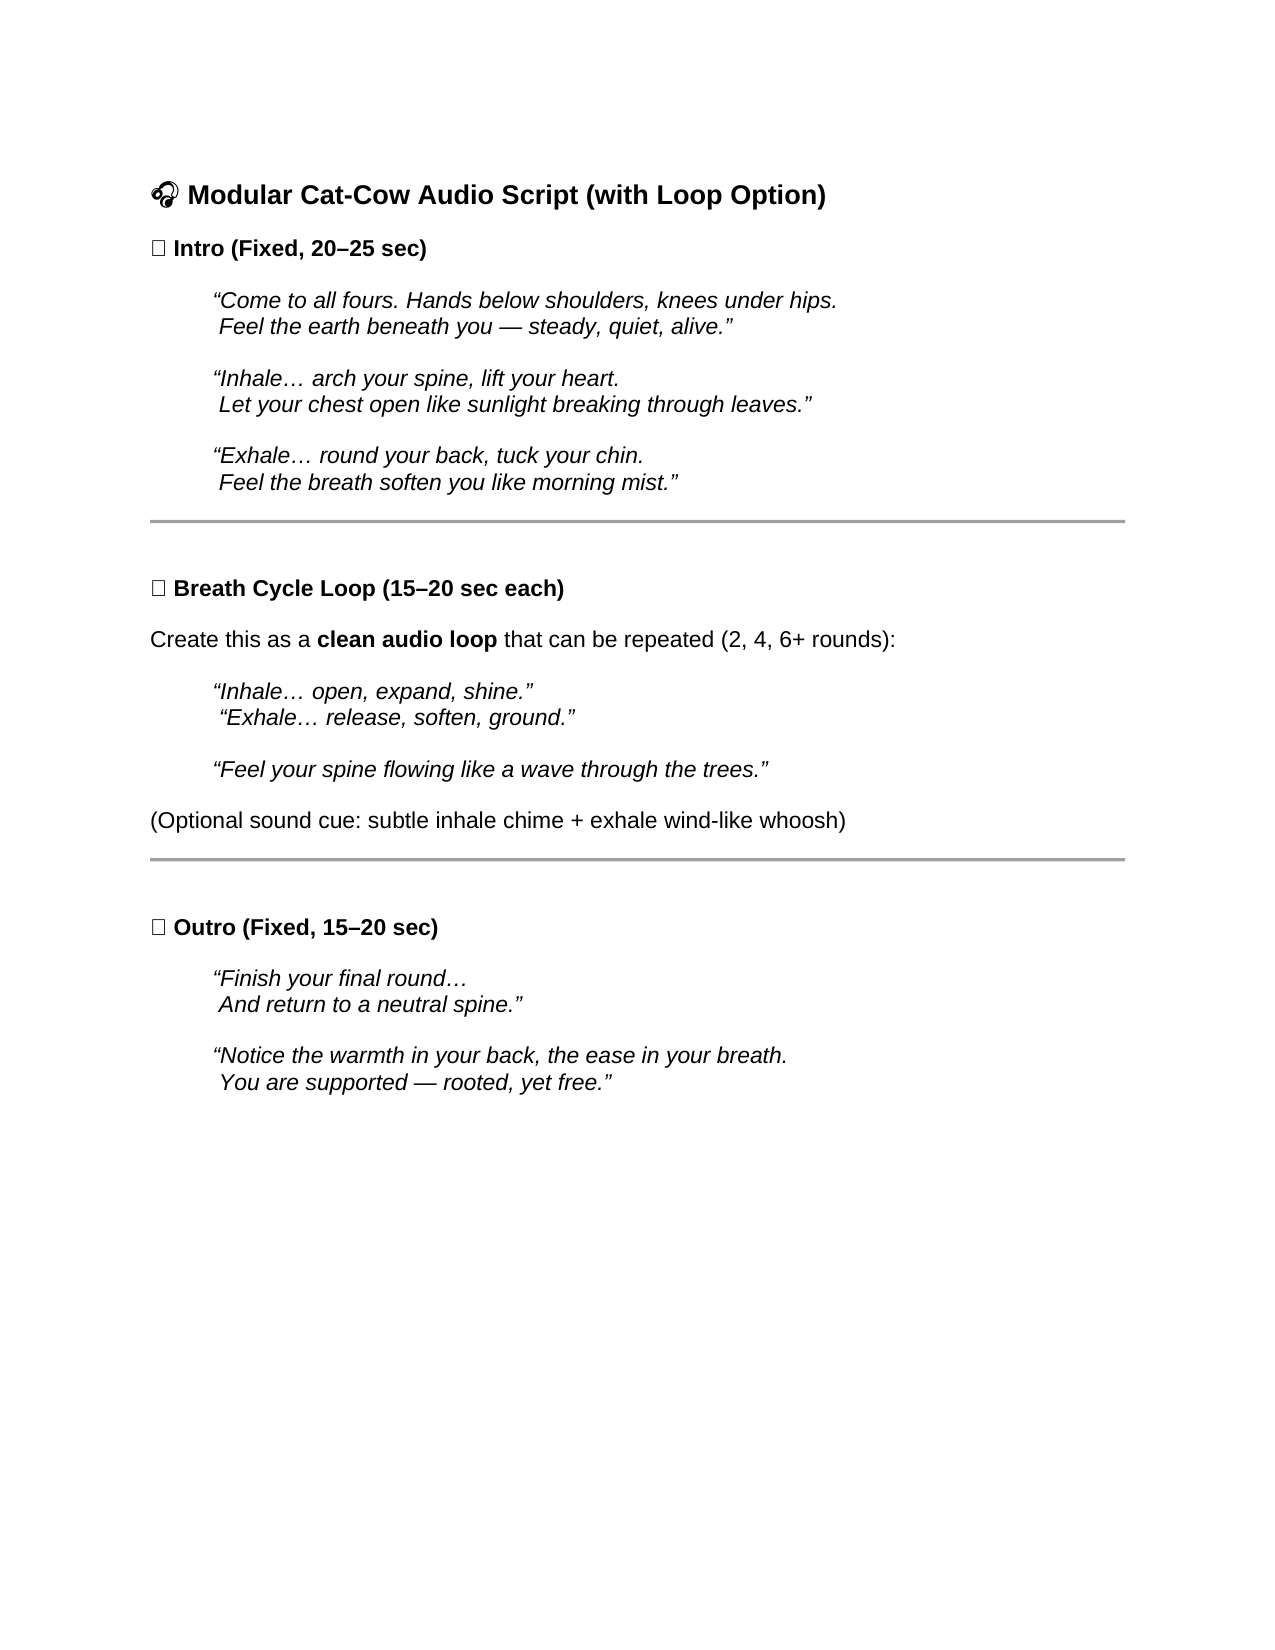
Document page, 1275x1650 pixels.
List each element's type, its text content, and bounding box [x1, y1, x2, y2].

text “Inhale… open, expand, shine.” “Exhale… release, soften, ground.” [212, 678, 1062, 731]
text “Exhale… round your back, tuck your chin. Feel the breath soften you like morning mist.” [212, 442, 1062, 495]
text “Notice the warmth in your back, the ease in your breath. You are supported — rooted, yet free.” [212, 1042, 1062, 1095]
subtitle 🔁 Breath Cycle Loop (15–20 sec each) [150, 575, 1125, 601]
subtitle 🎧 Modular Cat-Cow Audio Script (with Loop Option) [150, 179, 1125, 210]
text (Optional sound cue: subtle inhale chime + exhale wind-like whoosh) [150, 807, 1125, 833]
text “Inhale… arch your spine, lift your heart. Let your chest open like sunlight breaking through leaves.” [212, 364, 1062, 417]
text Create this as a clean audio loop that can be repeated (2, 4, 6+ rounds): [150, 626, 1125, 653]
text “Come to all fours. Hands below shoulders, knees under hips. Feel the earth beneath you — steady, quiet, alive.” [212, 287, 1062, 339]
subtitle 🔹 Outro (Fixed, 15–20 sec) [150, 913, 1125, 940]
text “Finish your final round… And return to a neutral spine.” [212, 965, 1062, 1017]
text “Feel your spine flowing like a wave through the trees.” [212, 756, 1062, 782]
subtitle 🔹 Intro (Fixed, 20–25 sec) [150, 235, 1125, 262]
